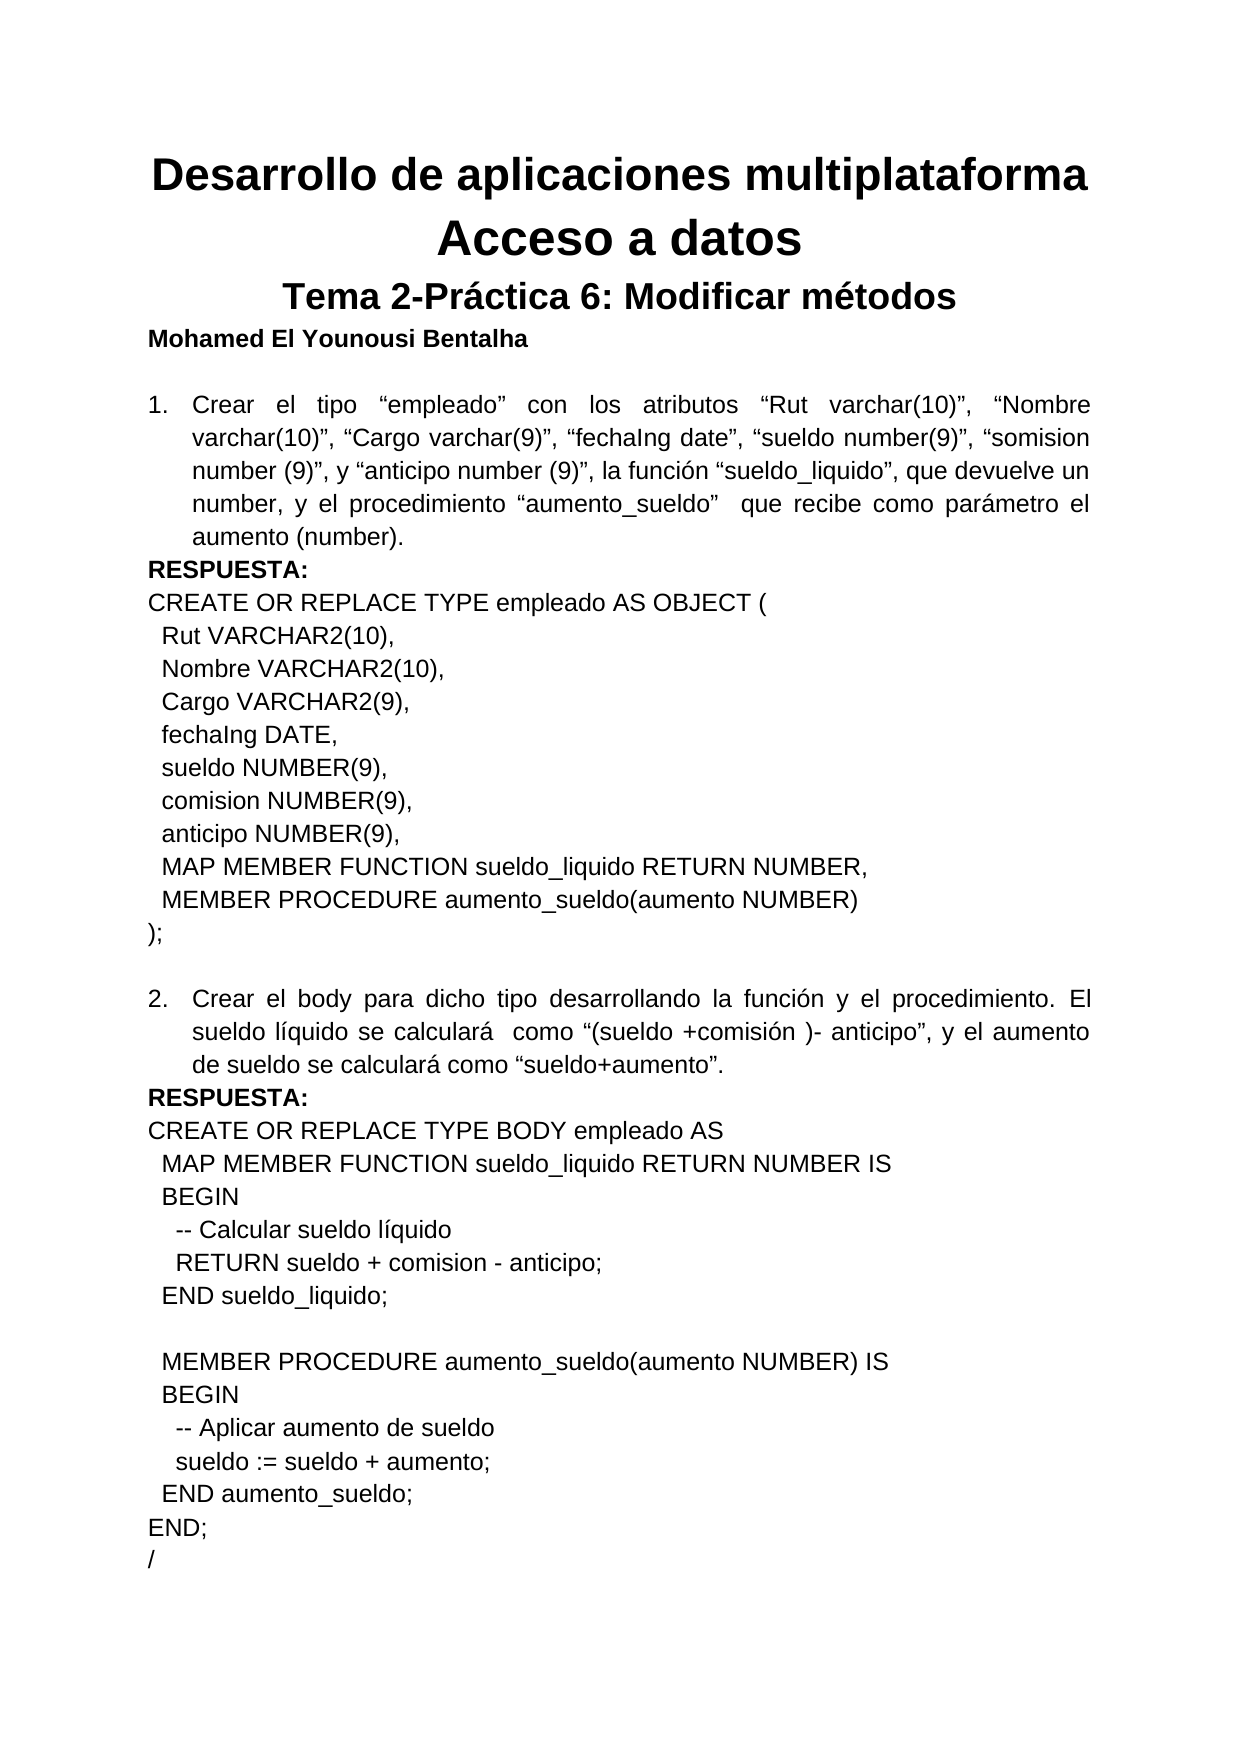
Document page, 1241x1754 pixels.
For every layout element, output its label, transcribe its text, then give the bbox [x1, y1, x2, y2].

text sueldo NUMBER(9), [148, 753, 1091, 782]
text Cargo VARCHAR2(9), [148, 687, 1091, 716]
text sueldo := sueldo + aumento; [148, 1446, 1091, 1475]
text MEMBER PROCEDURE aumento_sueldo(aumento NUMBER) IS [148, 1347, 1091, 1376]
text END aumento_sueldo; [148, 1479, 1091, 1508]
text END; [148, 1512, 1091, 1541]
text ); [148, 918, 1091, 947]
text Acceso a datos [148, 208, 1091, 266]
text MEMBER PROCEDURE aumento_sueldo(aumento NUMBER) [148, 885, 1091, 914]
text fechaIng DATE, [148, 720, 1091, 749]
text -- Aplicar aumento de sueldo [148, 1413, 1091, 1442]
text MAP MEMBER FUNCTION sueldo_liquido RETURN NUMBER, [148, 852, 1091, 881]
text Mohamed El Younousi Bentalha [148, 324, 1091, 352]
text RETURN sueldo + comision - anticipo; [148, 1248, 1091, 1277]
text BEGIN [148, 1182, 1091, 1211]
text -- Calcular sueldo líquido [148, 1215, 1091, 1244]
text Nombre VARCHAR2(10), [148, 654, 1091, 683]
text Tema 2-Práctica 6: Modificar métodos [148, 274, 1091, 317]
text Desarrollo de aplicaciones multiplataforma [148, 148, 1091, 200]
text Rut VARCHAR2(10), [148, 621, 1091, 650]
text BEGIN [148, 1380, 1091, 1409]
list Crear el tipo “empleado” con los atributos “Rut varchar(10)”, “Nombre varchar(10)”, “Cargo varchar(9)”, “fechaIng date”, “sueldo number(9)”, “somision number (9)”, y “anticipo number (9)”, la función “sueldo_liquido”, que devuelve un number, y el procedimiento “aumento_sueldo” que recibe como parámetro el aumento (number). [148, 390, 1091, 551]
text CREATE OR REPLACE TYPE BODY empleado AS [148, 1116, 1091, 1145]
text MAP MEMBER FUNCTION sueldo_liquido RETURN NUMBER IS [148, 1149, 1091, 1178]
text END sueldo_liquido; [148, 1281, 1091, 1310]
text RESPUESTA: [148, 1083, 1091, 1112]
text / [148, 1546, 1091, 1574]
list Crear el body para dicho tipo desarrollando la función y el procedimiento. El sueldo líquido se calculará como “(sueldo +comisión )- anticipo”, y el aumento de sueldo se calculará como “sueldo+aumento”. [148, 984, 1091, 1079]
text CREATE OR REPLACE TYPE empleado AS OBJECT ( [148, 588, 1091, 617]
text comision NUMBER(9), [148, 786, 1091, 815]
text anticipo NUMBER(9), [148, 819, 1091, 848]
text RESPUESTA: [148, 555, 1091, 584]
